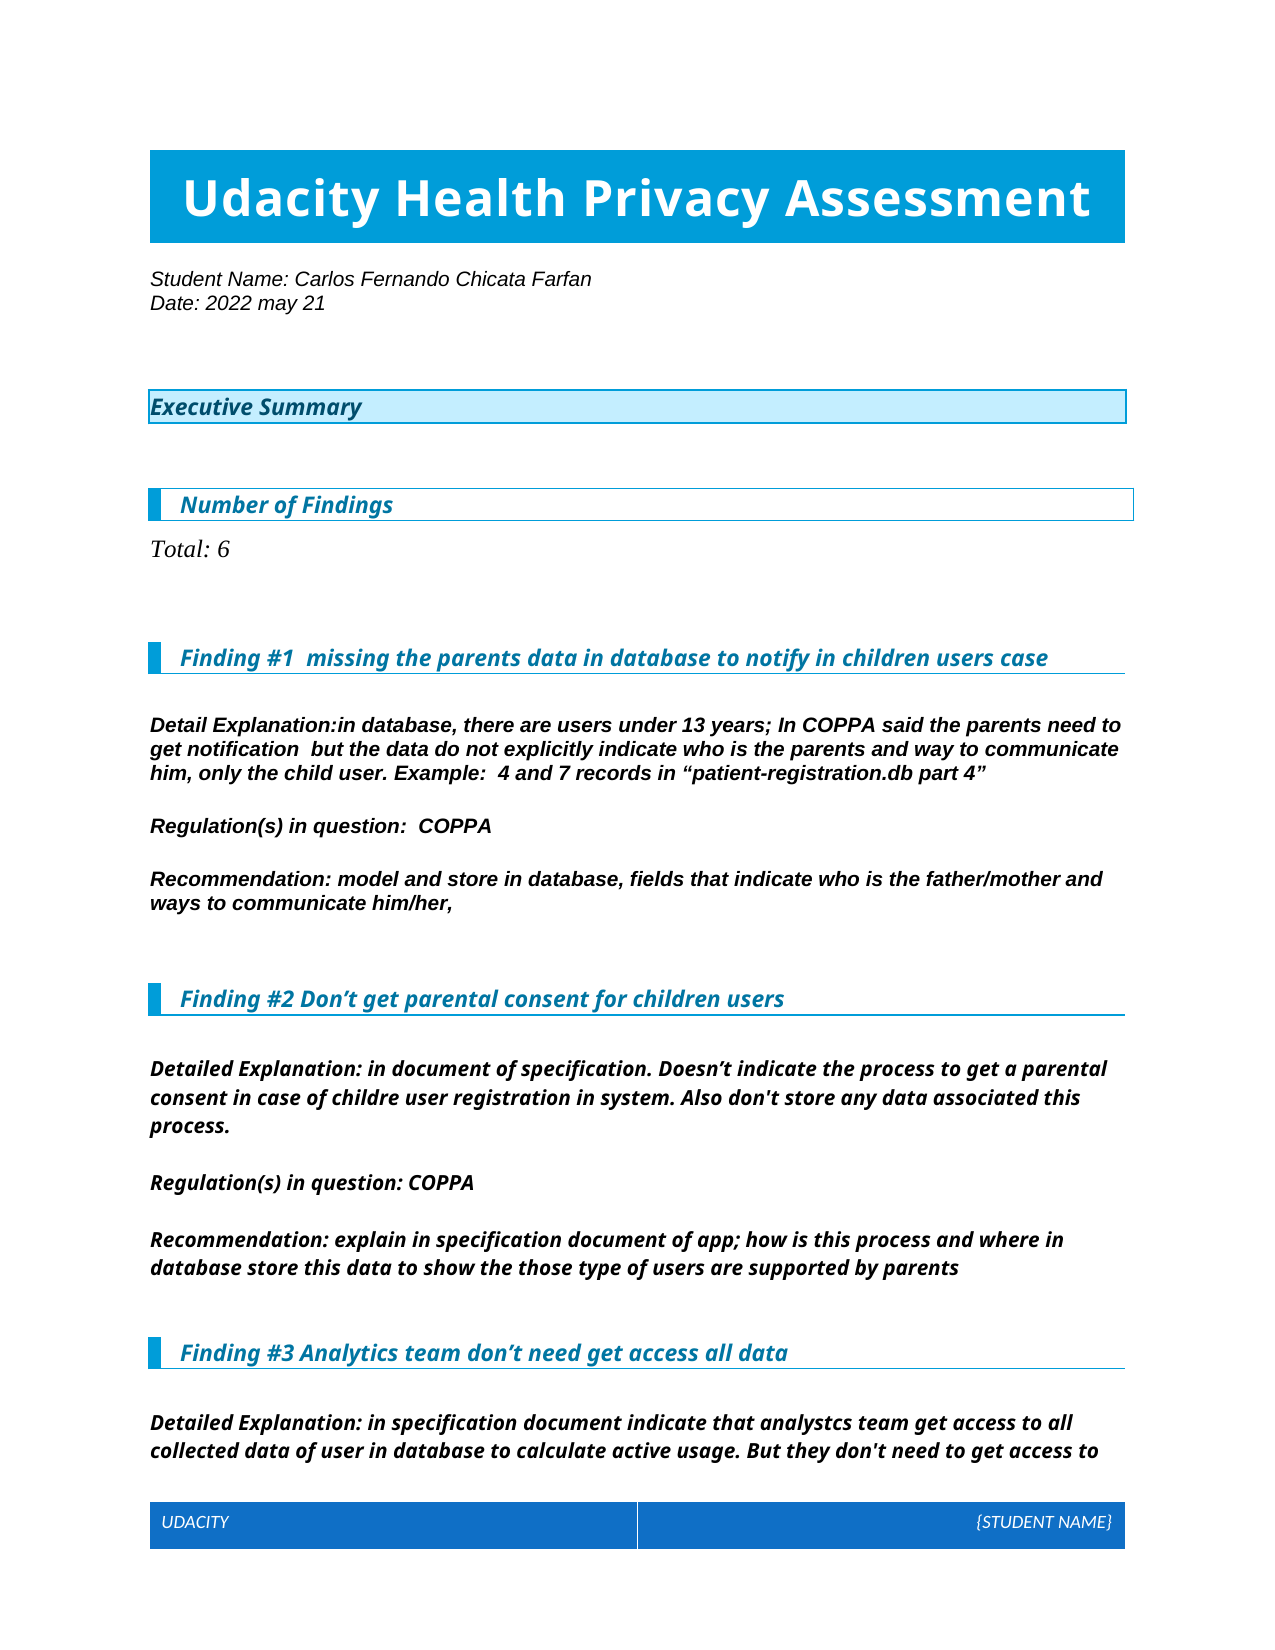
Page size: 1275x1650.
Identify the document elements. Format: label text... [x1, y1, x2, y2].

text Student Name: Carlos Fernando Chicata Farfan [150, 267, 1125, 291]
text Recommendation: explain in specification document of app; how is this process and where in database store this data to show the those type of users are supported by parents [150, 1225, 1125, 1282]
subtitle Finding #3 Analytics team don’t need get access all data [161, 1337, 1125, 1368]
text Recommendation: model and store in database, fields that indicate who is the father/mother and ways to communicate him/her, [150, 867, 1125, 914]
text Detail Explanation:in database, there are users under 13 years; In COPPA said the parents need to get notification but the data do not explicitly indicate who is the parents and way to communicate him, only the child user. Example: 4 and 7 records in “patient-registration.db part 4” [150, 713, 1125, 785]
title Udacity Health Privacy Assessment [150, 163, 1125, 231]
text Regulation(s) in question: COPPA [150, 814, 1125, 838]
text Detailed Explanation: in document of specification. Doesn’t indicate the process to get a parental consent in case of childre user registration in system. Also don't store any data associated this process. [150, 1054, 1125, 1140]
text Date: 2022 may 21 [150, 291, 1125, 315]
subtitle Finding #2 Don’t get parental consent for children users [161, 983, 1125, 1014]
subtitle Number of Findings [161, 489, 1133, 520]
text Regulation(s) in question: COPPA [150, 1168, 1125, 1197]
text Total: 6 [150, 534, 1125, 563]
subtitle Executive Summary [150, 391, 1125, 422]
subtitle Finding #1 missing the parents data in database to notify in children users case [161, 642, 1125, 673]
